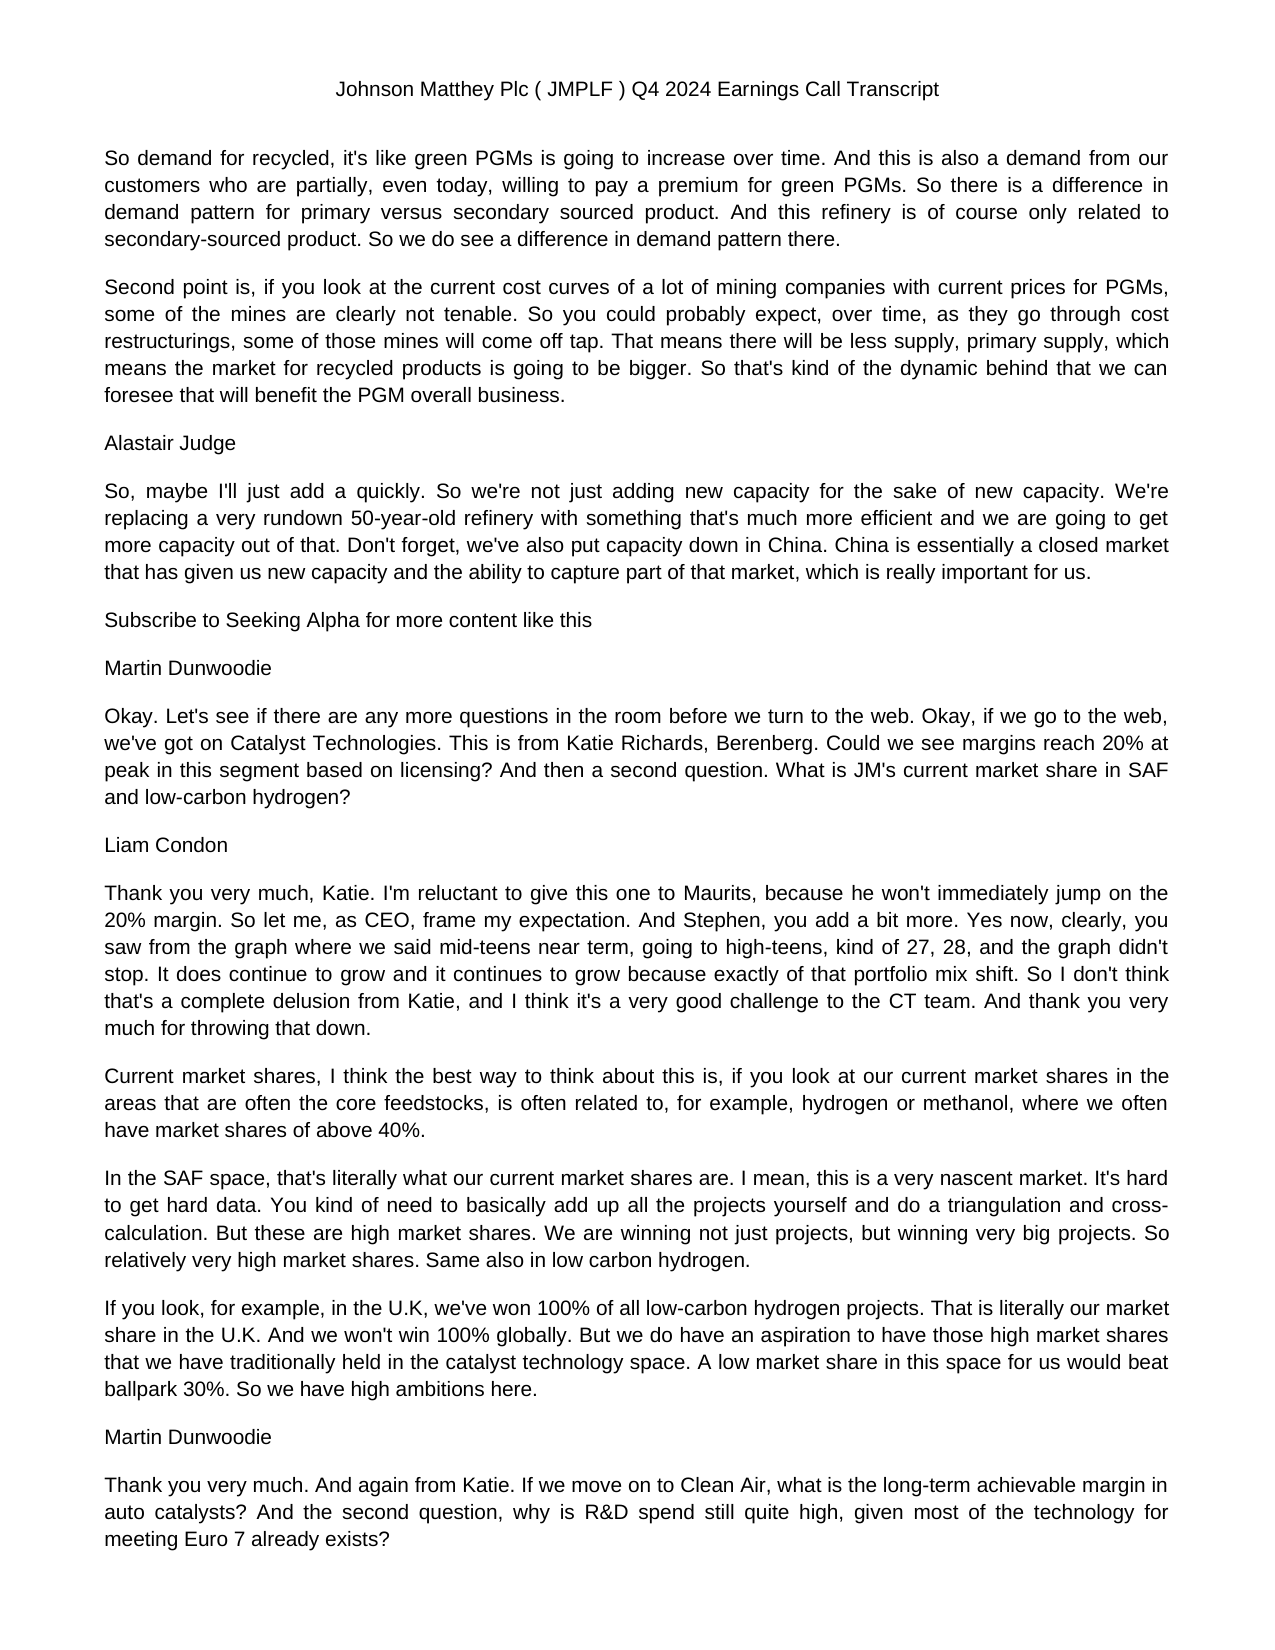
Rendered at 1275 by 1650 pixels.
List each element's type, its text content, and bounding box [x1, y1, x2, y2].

text If you look, for example, in the U.K, we've won 100% of all low-carbon hydrogen projects. That is literally our market share in the U.K. And we won't win 100% globally. But we do have an aspiration to have those high market shares that we have traditionally held in the catalyst technology space. A low market share in this space for us would beat ballpark 30%. So we have high ambitions here. [104, 1292, 1171, 1401]
text In the SAF space, that's literally what our current market shares are. I mean, this is a very nascent market. It's hard to get hard data. You kind of need to basically add up all the projects yourself and do a triangulation and cross-calculation. But these are high market shares. We are winning not just projects, but winning very big projects. So relatively very high market shares. Same also in low carbon hydrogen. [104, 1163, 1171, 1271]
text So, maybe I'll just add a quickly. So we're not just adding new capacity for the sake of new capacity. We're replacing a very rundown 50-year-old refinery with something that's much more efficient and we are going to get more capacity out of that. Don't forget, we've also put capacity down in China. China is essentially a closed market that has given us new capacity and the ability to capture part of that market, which is really important for us. [104, 476, 1171, 584]
text Current market shares, I think the best way to think about this is, if you look at our current market shares in the areas that are often the core feedstocks, is often related to, for example, hydrogen or methanol, where we often have market shares of above 40%. [104, 1061, 1171, 1142]
text Alastair Judge [104, 428, 1171, 455]
text Martin Dunwoodie [104, 653, 1171, 680]
text Okay. Let's see if there are any more questions in the room before we turn to the web. Okay, if we go to the web, we've got on Catalyst Technologies. This is from Katie Richards, Berenberg. Could we see margins reach 20% at peak in this segment based on licensing? And then a second question. What is JM's current market share in SAF and low-carbon hydrogen? [104, 701, 1171, 809]
text Martin Dunwoodie [104, 1421, 1171, 1448]
text Thank you very much, Katie. I'm reluctant to give this one to Maurits, because he won't immediately jump on the 20% margin. So let me, as CEO, frame my expectation. And Stephen, you add a bit more. Yes now, clearly, you saw from the graph where we said mid-teens near term, going to high-teens, kind of 27, 28, and the graph didn't stop. It does continue to grow and it continues to grow because exactly of that portfolio mix shift. So I don't think that's a complete delusion from Katie, and I think it's a very good challenge to the CT team. And thank you very much for throwing that down. [104, 878, 1171, 1040]
text Liam Condon [104, 830, 1171, 857]
text Second point is, if you look at the current cost curves of a lot of mining companies with current prices for PGMs, some of the mines are clearly not tenable. So you could probably expect, over time, as they go through cost restructurings, some of those mines will come off tap. That means there will be less supply, primary supply, which means the market for recycled products is going to be bigger. So that's kind of the dynamic behind that we can foresee that will benefit the PGM overall business. [104, 271, 1171, 407]
text Thank you very much. And again from Katie. If we move on to Clean Air, what is the long-term achievable margin in auto catalysts? And the second question, why is R&D spend still quite high, given most of the technology for meeting Euro 7 already exists? [104, 1469, 1171, 1551]
text Subscribe to Seeking Alpha for more content like this [104, 605, 1171, 632]
text So demand for recycled, it's like green PGMs is going to increase over time. And this is also a demand from our customers who are partially, even today, willing to pay a premium for green PGMs. So there is a difference in demand pattern for primary versus secondary sourced product. And this refinery is of course only related to secondary-sourced product. So we do see a difference in demand pattern there. [104, 142, 1171, 251]
